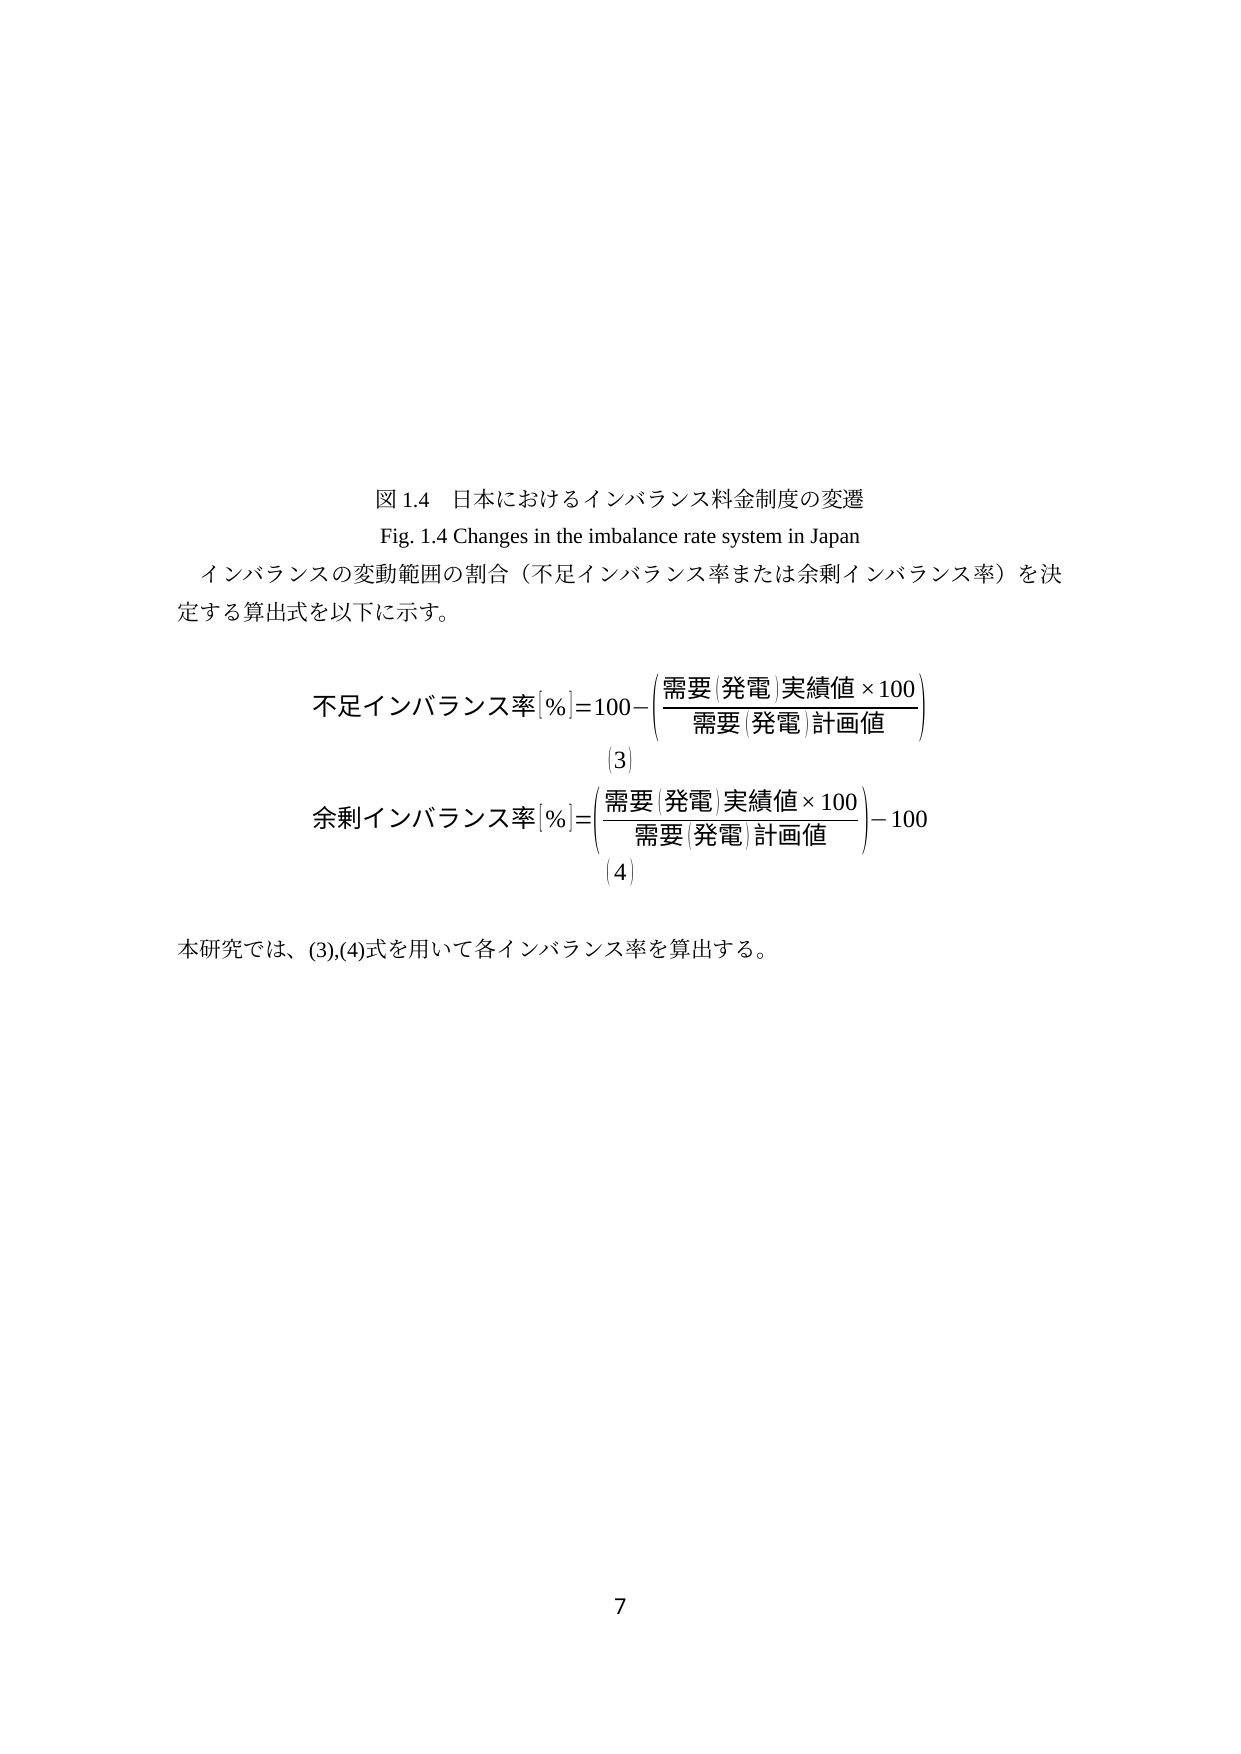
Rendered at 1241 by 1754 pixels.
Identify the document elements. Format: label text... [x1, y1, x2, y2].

text 図1.4 日本におけるインバランス料金制度の変遷 [177, 479, 1063, 517]
text Fig. 1.4 Changes in the imbalance rate system in Japan [177, 517, 1063, 554]
text 本研究では、(3),(4)式を用いて各インバランス率を算出する。 [177, 929, 1063, 967]
text インバランスの変動範囲の割合（不足インバランス率または余剰インバランス率）を決定する算出式を以下に示す。 [177, 554, 1063, 629]
